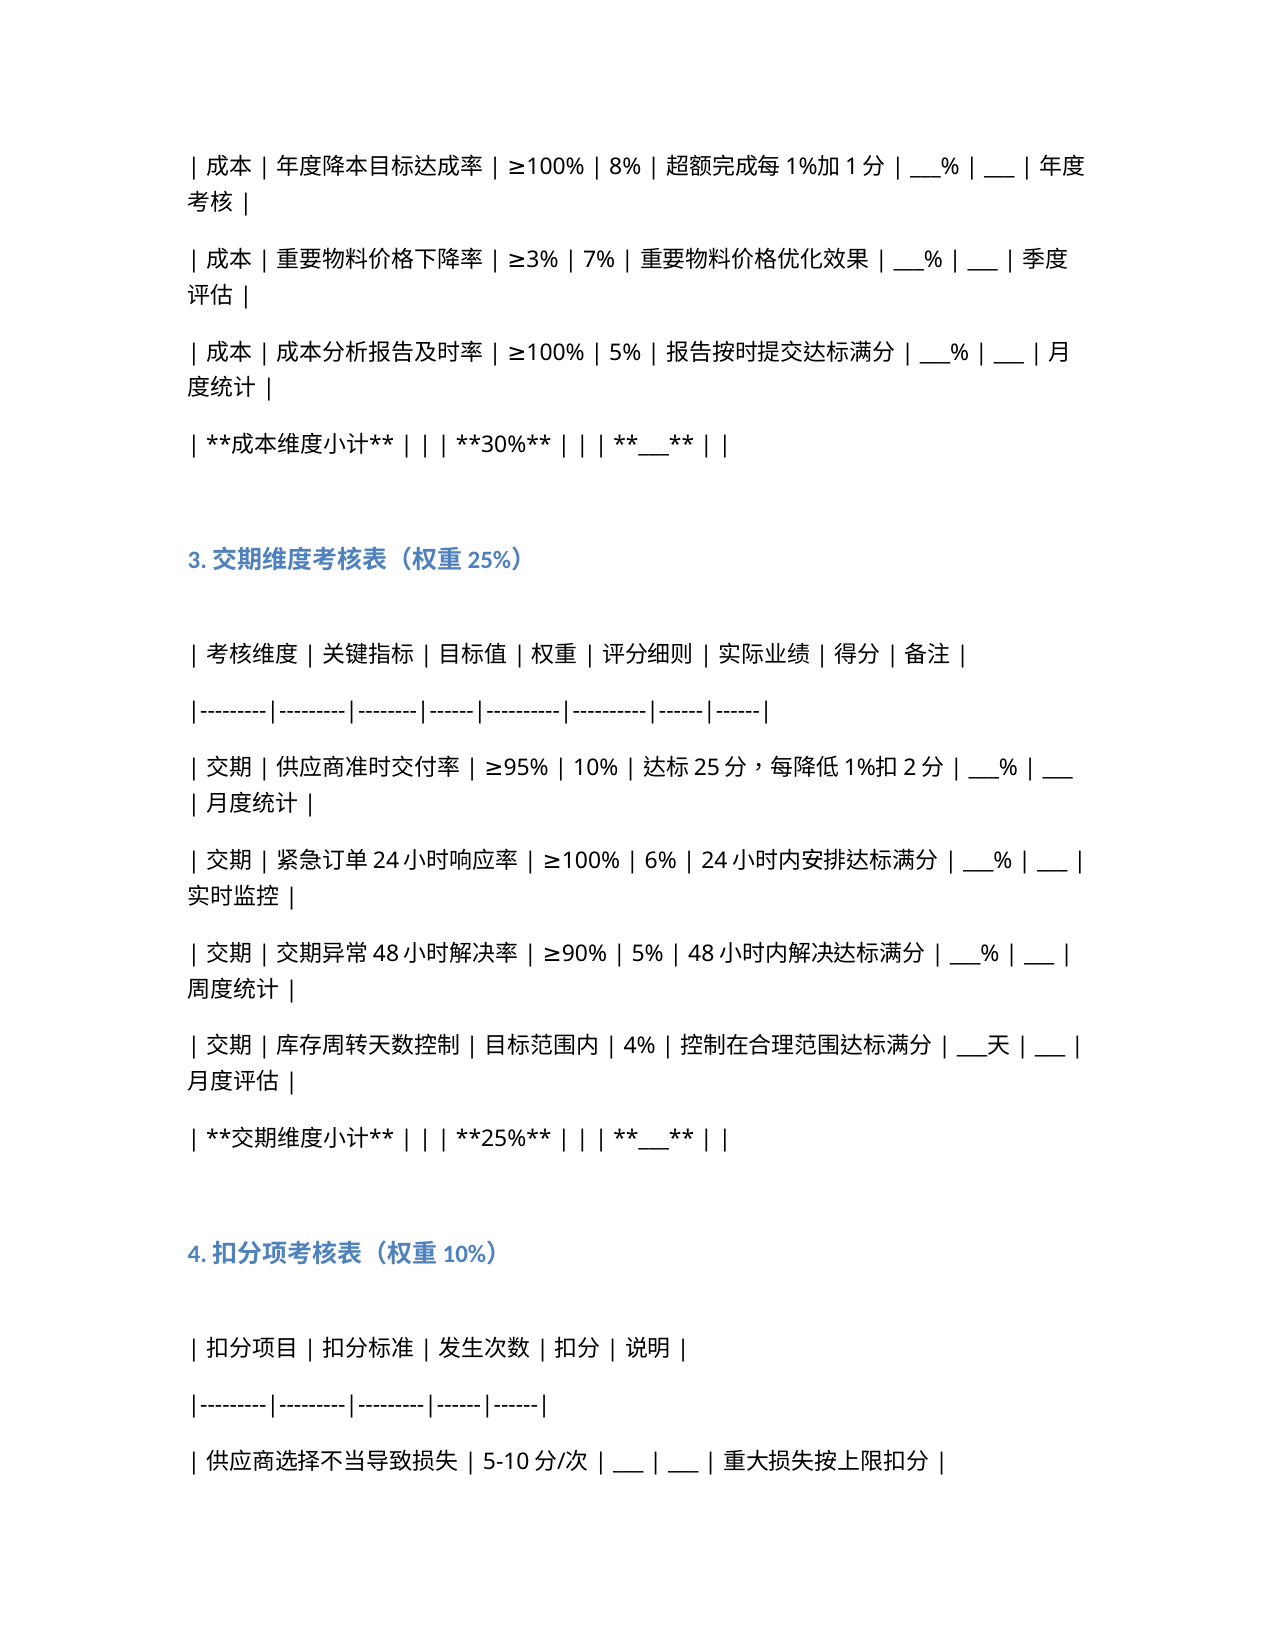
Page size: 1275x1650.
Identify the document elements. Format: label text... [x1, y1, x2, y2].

text | 成本 | 重要物料价格下降率 | ≥3% | 7% | 重要物料价格优化效果 | ___% | ___ | 季度评估 | [187, 243, 1087, 310]
text | 交期 | 供应商准时交付率 | ≥95% | 10% | 达标25分，每降低1%扣2分 | ___% | ___ | 月度统计 | [187, 751, 1087, 818]
text | 交期 | 交期异常48小时解决率 | ≥90% | 5% | 48小时内解决达标满分 | ___% | ___ | 周度统计 | [187, 937, 1087, 1004]
text | **成本维度小计** | | | **30%** | | | **___** | | [187, 428, 1087, 459]
text | 成本 | 年度降本目标达成率 | ≥100% | 8% | 超额完成每1%加1分 | ___% | ___ | 年度考核 | [187, 150, 1087, 217]
subtitle 4. 扣分项考核表（权重10%） [187, 1236, 1087, 1269]
text | 供应商选择不当导致损失 | 5-10分/次 | ___ | ___ | 重大损失按上限扣分 | [187, 1445, 1087, 1476]
text | 考核维度 | 关键指标 | 目标值 | 权重 | 评分细则 | 实际业绩 | 得分 | 备注 | [187, 638, 1087, 669]
text | **交期维度小计** | | | **25%** | | | **___** | | [187, 1122, 1087, 1153]
text | 扣分项目 | 扣分标准 | 发生次数 | 扣分 | 说明 | [187, 1331, 1087, 1363]
text |---------|---------|---------|------|------| [187, 1388, 1087, 1419]
text |---------|---------|--------|------|----------|----------|------|------| [187, 694, 1087, 726]
subtitle 3. 交期维度考核表（权重25%） [187, 542, 1087, 576]
text | 交期 | 库存周转天数控制 | 目标范围内 | 4% | 控制在合理范围达标满分 | ___天 | ___ | 月度评估 | [187, 1029, 1087, 1096]
text | 成本 | 成本分析报告及时率 | ≥100% | 5% | 报告按时提交达标满分 | ___% | ___ | 月度统计 | [187, 335, 1087, 403]
text | 交期 | 紧急订单24小时响应率 | ≥100% | 6% | 24小时内安排达标满分 | ___% | ___ | 实时监控 | [187, 844, 1087, 911]
